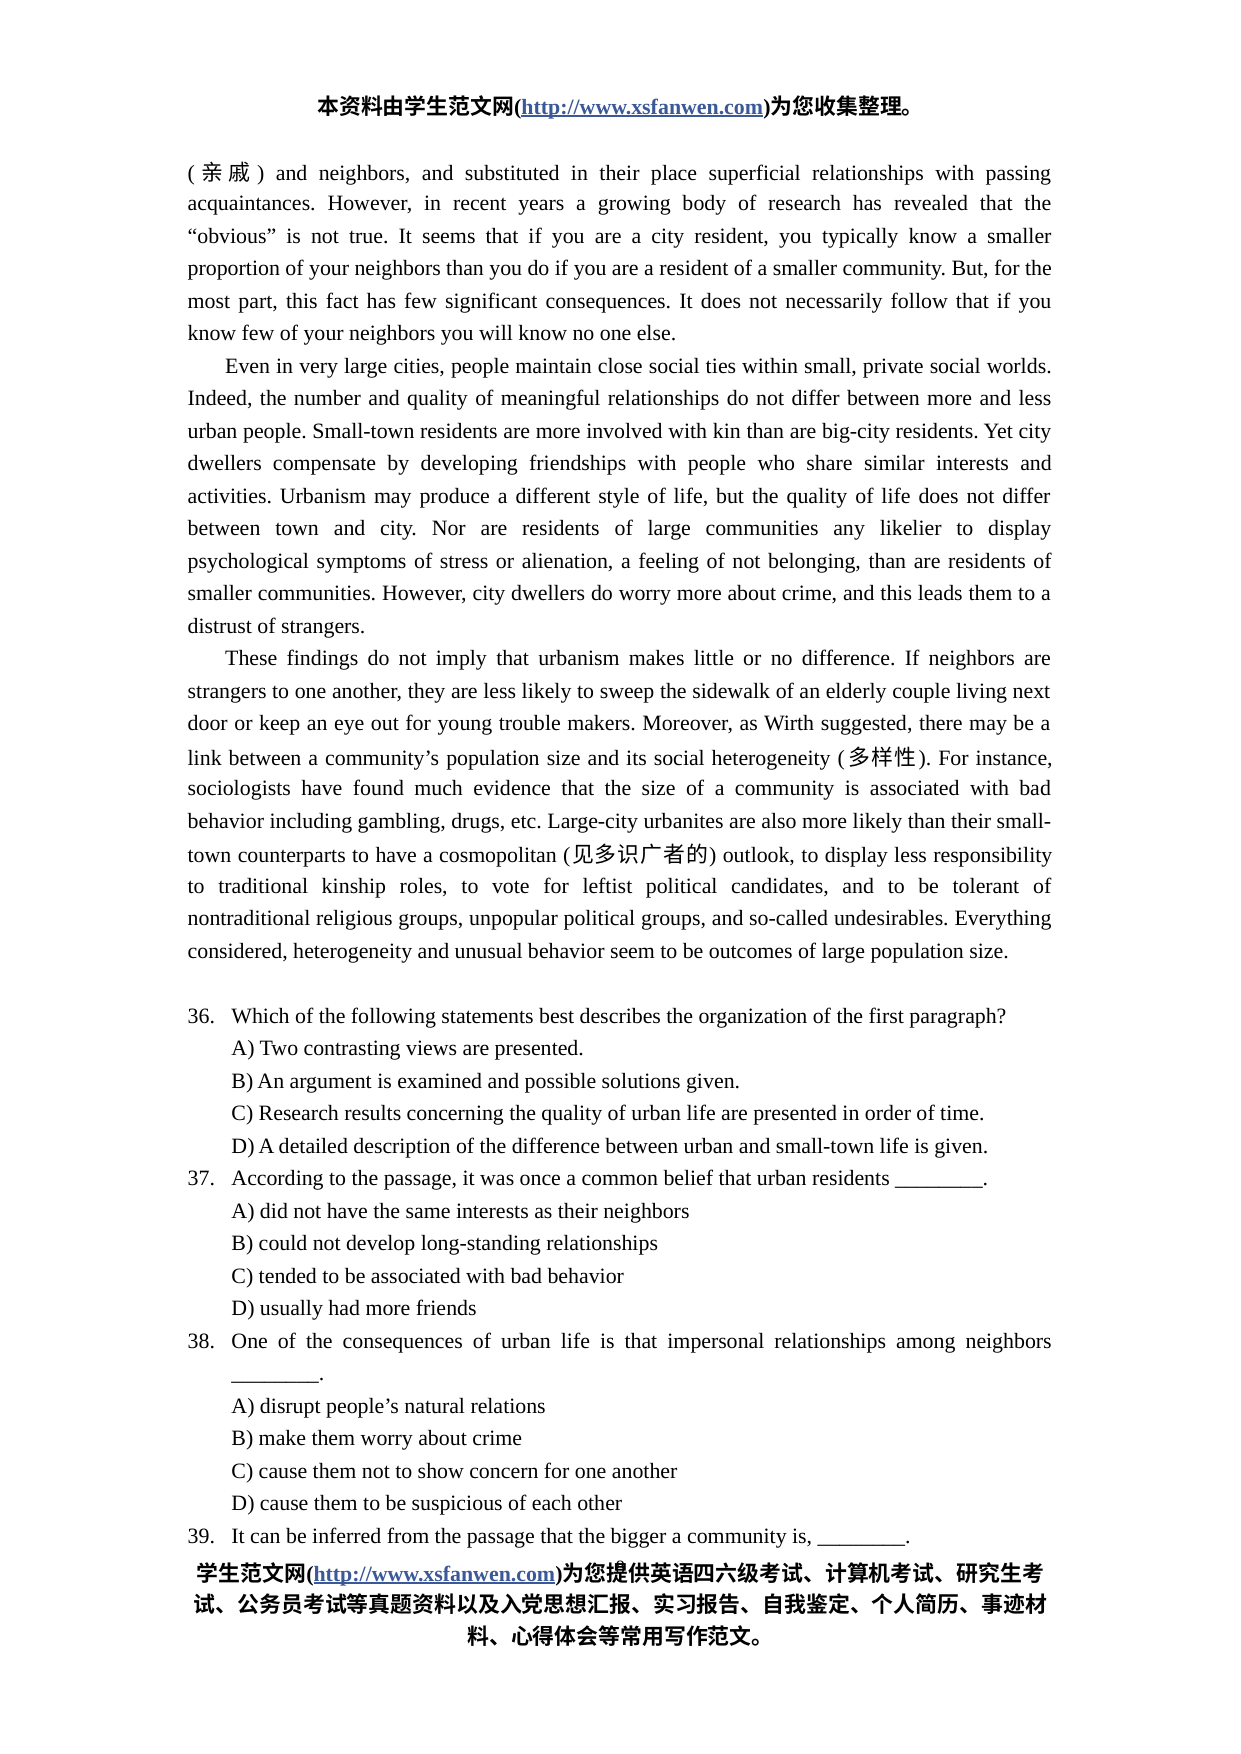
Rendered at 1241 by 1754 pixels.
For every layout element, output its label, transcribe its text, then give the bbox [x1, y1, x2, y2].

text 37. According to the passage, it was once a common belief that urban residents ________. [187, 1162, 1053, 1194]
text A) did not have the same interests as their neighbors [187, 1194, 1053, 1227]
text A) Two contrasting views are presented. [187, 1032, 1053, 1064]
text B) An argument is examined and possible solutions given. [187, 1064, 1053, 1097]
text 38. One of the consequences of urban life is that impersonal relationships among neighbors ________. [187, 1324, 1053, 1389]
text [187, 154, 1053, 349]
text These findings do not imply that urbanism makes little or no difference. If neighbors are strangers to one another, they are less likely to sweep the sidewalk of an elderly couple living next door or keep an eye out for young trouble makers. Moreover, as Wirth suggested, there may be a link between a community’s population size and its social heterogeneity (多样性). For instance, sociologists have found much evidence that the size of a community is associated with bad behavior including gambling, drugs, etc. Large-city urbanites are also more likely than their small-town counterparts to have a cosmopolitan (见多识广者的) outlook, to display less responsibility to traditional kinship roles, to vote for leftist political candidates, and to be tolerant of nontraditional religious groups, unpopular political groups, and so-called undesirables. Everything considered, heterogeneity and unusual behavior seem to be outcomes of large population size. [187, 642, 1053, 967]
text 39. It can be inferred from the passage that the bigger a community is, ________. [187, 1519, 1053, 1552]
text C) cause them not to show concern for one another [187, 1454, 1053, 1487]
text B) could not develop long-standing relationships [187, 1227, 1053, 1259]
text C) tended to be associated with bad behavior [187, 1259, 1053, 1292]
text B) make them worry about crime [187, 1422, 1053, 1454]
text C) Research results concerning the quality of urban life are presented in order of time. [231, 1097, 1053, 1129]
text D) usually had more friends [187, 1292, 1053, 1324]
text A) disrupt people’s natural relations [187, 1389, 1053, 1422]
text D) cause them to be suspicious of each other [187, 1487, 1053, 1519]
text Even in very large cities, people maintain close social ties within small, private social worlds. Indeed, the number and quality of meaningful relationships do not differ between more and less urban people. Small-town residents are more involved with kin than are big-city residents. Yet city dwellers compensate by developing friendships with people who share similar interests and activities. Urbanism may produce a different style of life, but the quality of life does not differ between town and city. Nor are residents of large communities any likelier to display psychological symptoms of stress or alienation, a feeling of not belonging, than are residents of smaller communities. However, city dwellers do worry more about crime, and this leads them to a distrust of strangers. [187, 349, 1053, 642]
text D) A detailed description of the difference between urban and small-town life is given. [231, 1129, 1053, 1162]
text 36. Which of the following statements best describes the organization of the first paragraph? [187, 999, 1053, 1032]
